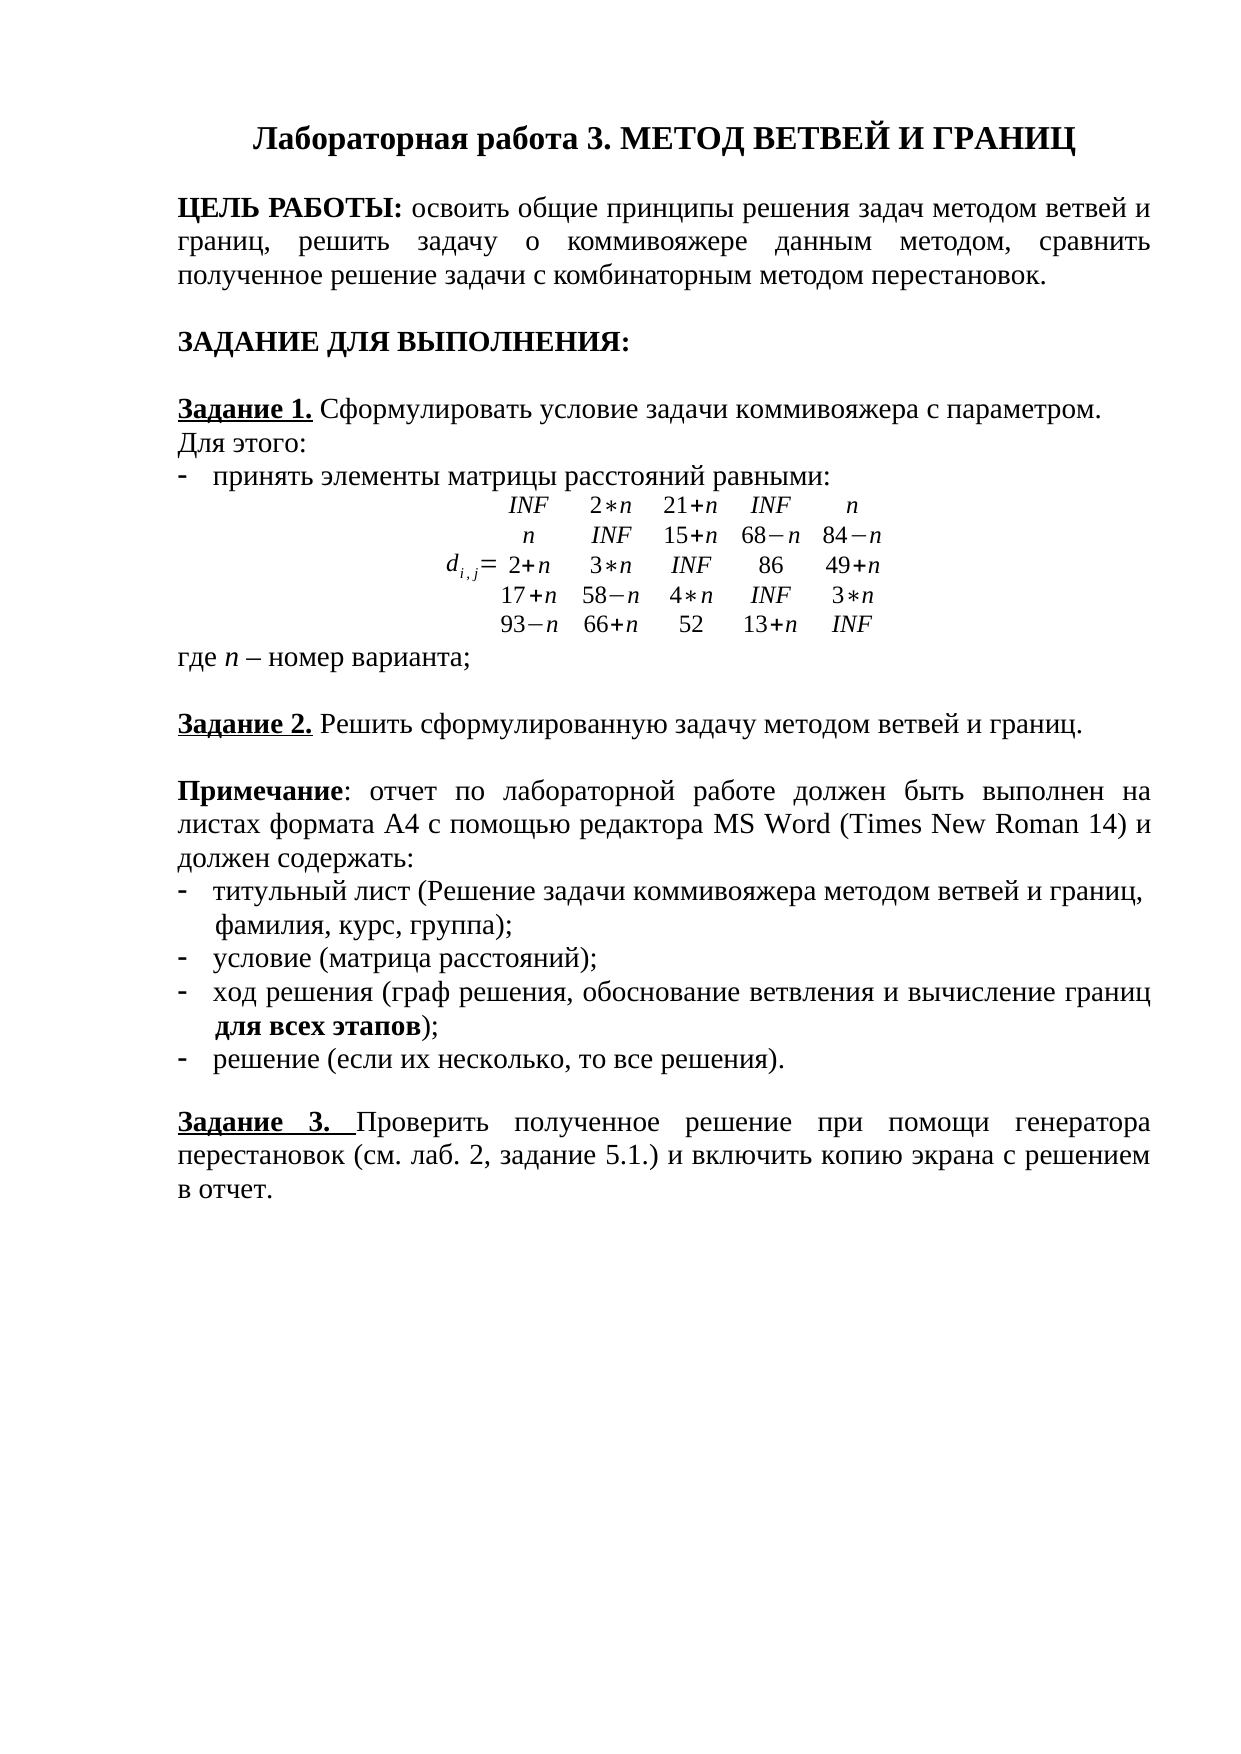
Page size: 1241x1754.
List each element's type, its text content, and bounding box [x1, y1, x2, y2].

list решение (если их несколько, то все решения). [177, 1041, 1152, 1075]
text Лабораторная работа 3. МЕТОД ВЕТВЕЙ И ГРАНИЦ [177, 118, 1152, 156]
text Задание 2. Решить сформулированную задачу методом ветвей и границ. [177, 706, 1152, 739]
list титульный лист (Решение задачи коммивояжера методом ветвей и границ, фамилия, курс, группа); [177, 873, 1152, 941]
text ЦЕЛЬ РАБОТЫ: освоить общие принципы решения задач методом ветвей и границ, решить задачу о коммивояжере данным методом, сравнить полученное решение задачи с комбинаторным методом перестановок. [177, 190, 1152, 291]
list принять элементы матрицы расстояний равными: [177, 458, 1152, 492]
text Задание 1. Сформулировать условие задачи коммивояжера с параметром. Для этого: [177, 391, 1152, 458]
text Задание 3. Проверить полученное решение при помощи генератора перестановок (см. лаб. 2, задание 5.1.) и включить копию экрана с решением в отчет. [177, 1104, 1152, 1204]
list ход решения (граф решения, обоснование ветвления и вычисление границ для всех этапов); [177, 974, 1152, 1041]
list условие (матрица расстояний); [177, 941, 1152, 974]
text Задание для выполнения: [177, 324, 1152, 358]
text Примечание: отчет по лабораторной работе должен быть выполнен на листах формата A4 с помощью редактора MS Word (Times New Roman 14) и должен содержать: [177, 773, 1152, 873]
text где n – номер варианта; [177, 639, 1152, 672]
